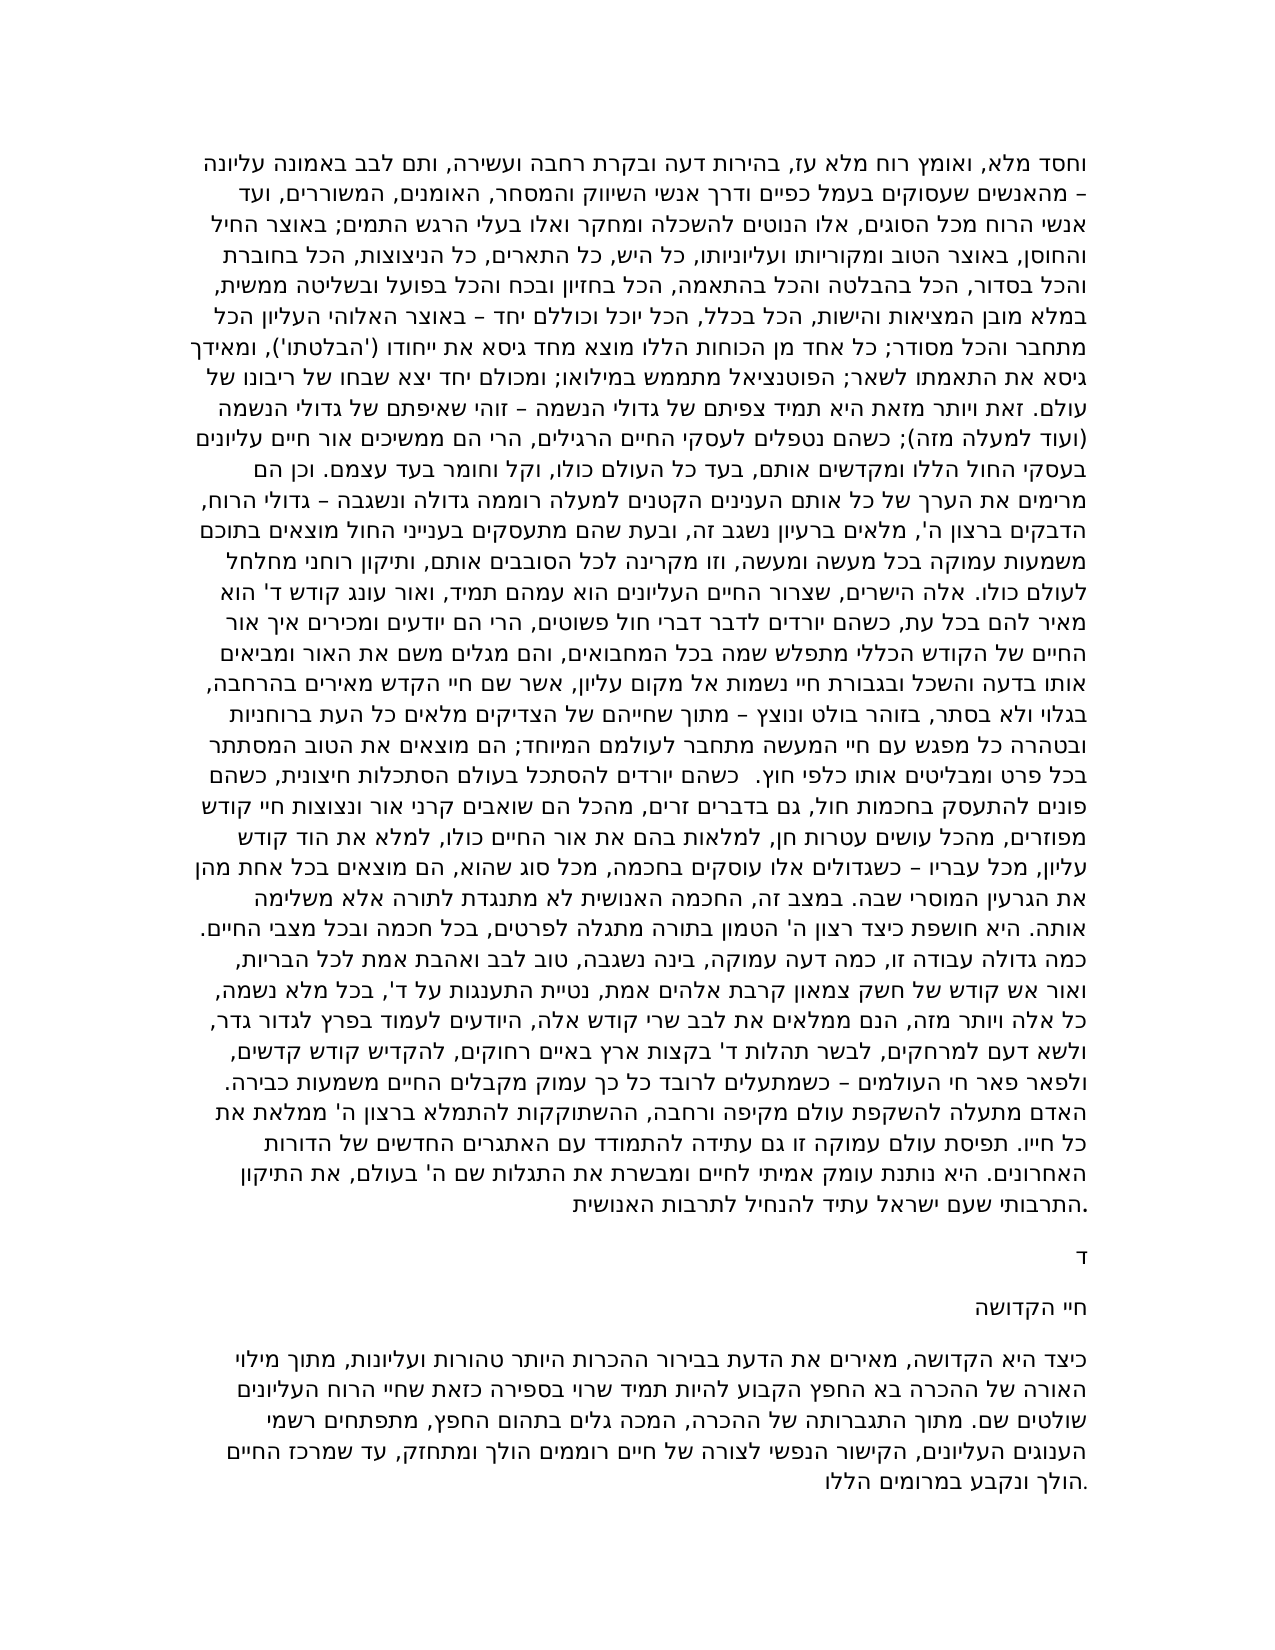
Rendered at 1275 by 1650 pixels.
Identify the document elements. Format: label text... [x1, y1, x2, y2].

text חיי הקדושה [187, 1294, 1087, 1321]
text ד [187, 1243, 1087, 1270]
text כיצד היא הקדושה, מאירים את הדעת בבירור ההכרות היותר טהורות ועליונות, מתוך מילוי האורה של ההכרה בא החפץ הקבוע להיות תמיד שרוי בספירה כזאת שחיי הרוח העליונים שולטים שם. מתוך התגברותה של ההכרה, המכה גלים בתהום החפץ, מתפתחים רשמי הענוגים העליונים, הקישור הנפשי לצורה של חיים רוממים הולך ומתחזק, עד שמרכז החיים הולך ונקבע במרומים הללו. [187, 1346, 1087, 1495]
